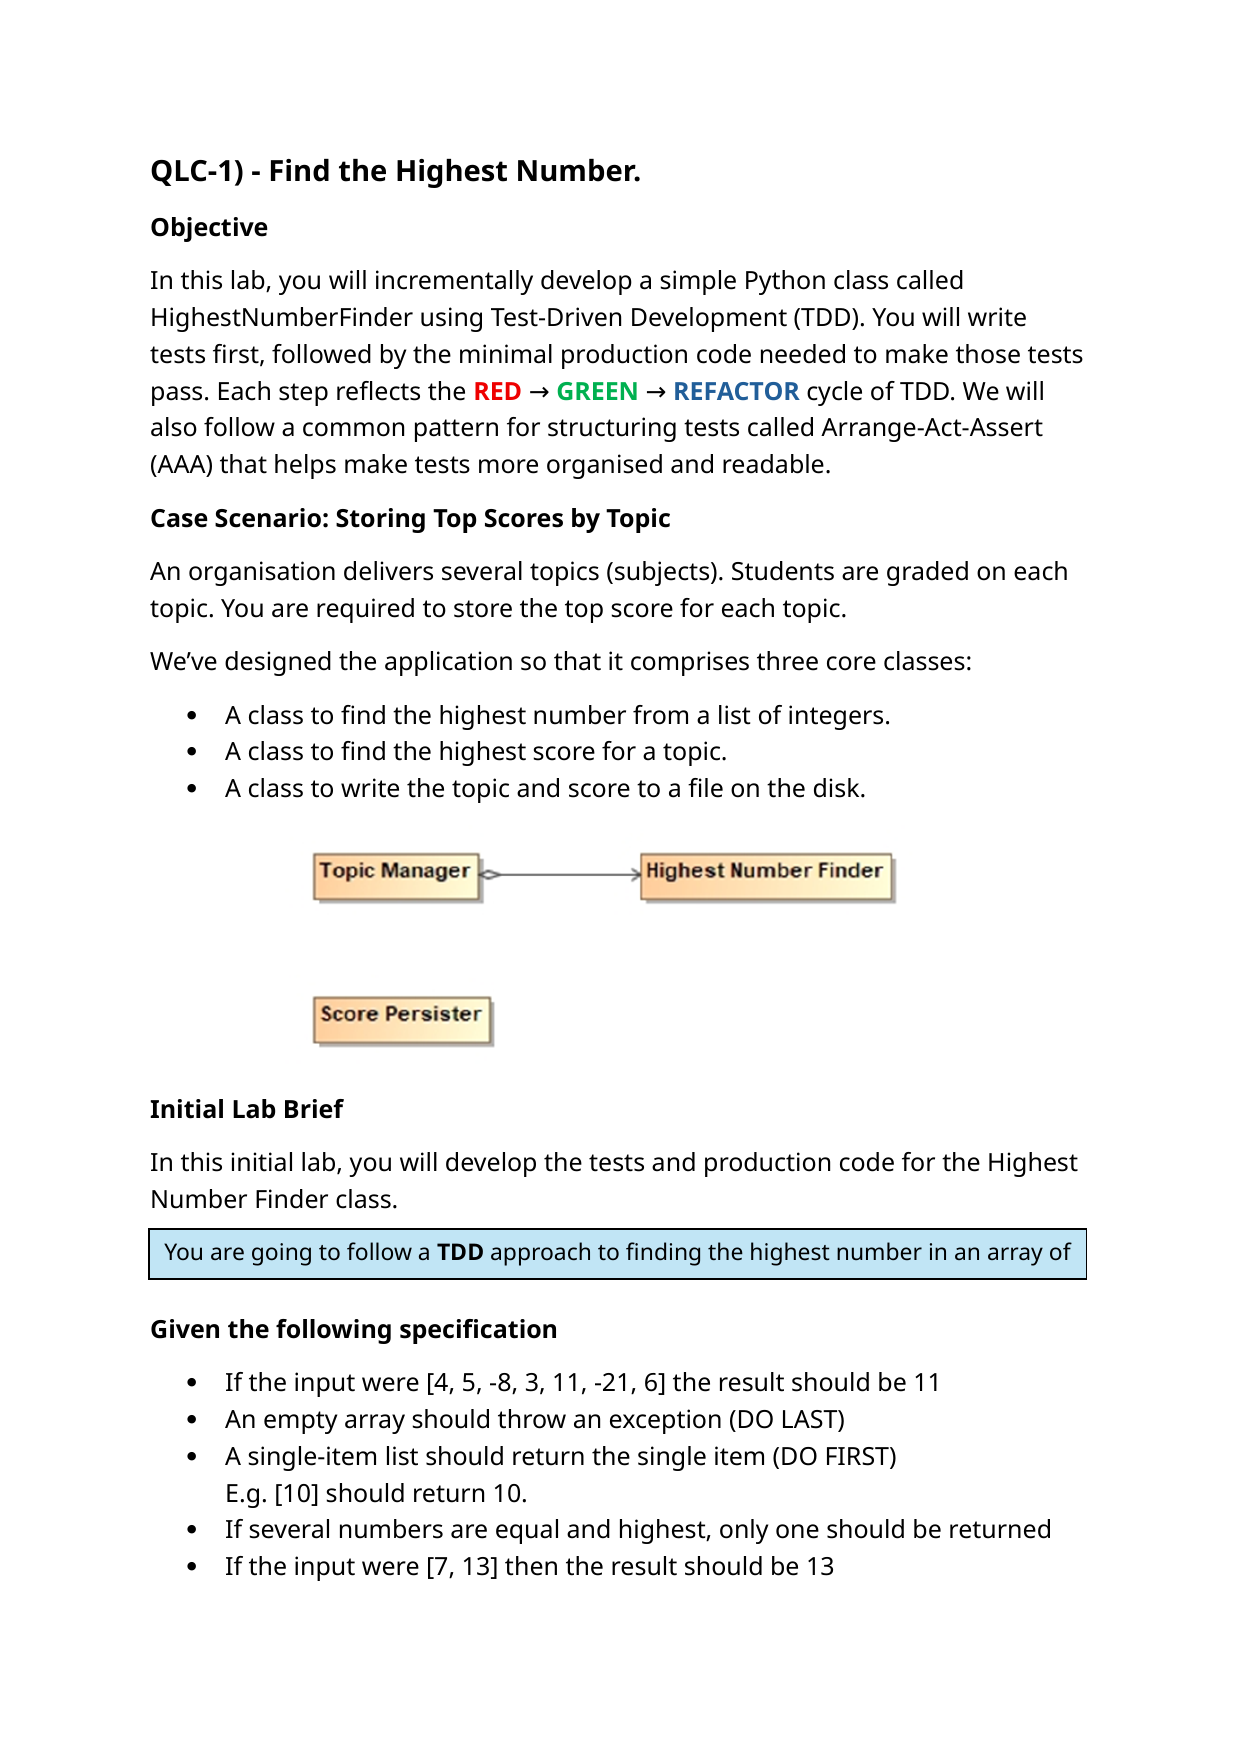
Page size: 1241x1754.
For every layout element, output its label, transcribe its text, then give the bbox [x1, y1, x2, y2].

list E.g. [10] should return 10. [225, 1475, 1090, 1509]
text Case Scenario: Storing Top Scores by Topic [150, 500, 1090, 534]
list A class to find the highest number from a list of integers. [187, 697, 1090, 731]
list An empty array should throw an exception (DO LAST) [187, 1402, 1090, 1436]
text We’ve designed the application so that it comprises three core classes: [150, 644, 1090, 678]
text Objective [150, 209, 1090, 243]
list A class to find the highest score for a topic. [187, 734, 1090, 768]
text An organisation delivers several topics (subjects). Students are graded on each topic. You are required to store the top score for each topic. [150, 554, 1090, 624]
list If the input were [7, 13] then the result should be 13 [187, 1549, 1090, 1583]
list A single-item list should return the single item (DO FIRST) [187, 1438, 1090, 1473]
list If the input were [4, 5, -8, 3, 11, -21, 6] the result should be 11 [187, 1365, 1090, 1399]
text Initial Lab Brief [150, 1091, 1090, 1126]
text QLC-1) - Find the Highest Number. [150, 150, 1090, 190]
list A class to write the topic and score to a file on the disk. [187, 771, 1090, 805]
text In this lab, you will incrementally develop a simple Python class called HighestNumberFinder using Test-Driven Development (TDD). You will write tests first, followed by the minimal production code needed to make those tests pass. Each step reflects the RED → GREEN → REFACTOR cycle of TDD. We will also follow a common pattern for structuring tests called Arrange-Act-Assert (AAA) that helps make tests more organised and readable. [150, 263, 1090, 481]
text Given the following specification [150, 1235, 1090, 1346]
text In this initial lab, you will develop the tests and production code for the Highest Number Finder class. [150, 1145, 1090, 1216]
list If several numbers are equal and highest, only one should be returned [187, 1512, 1090, 1546]
